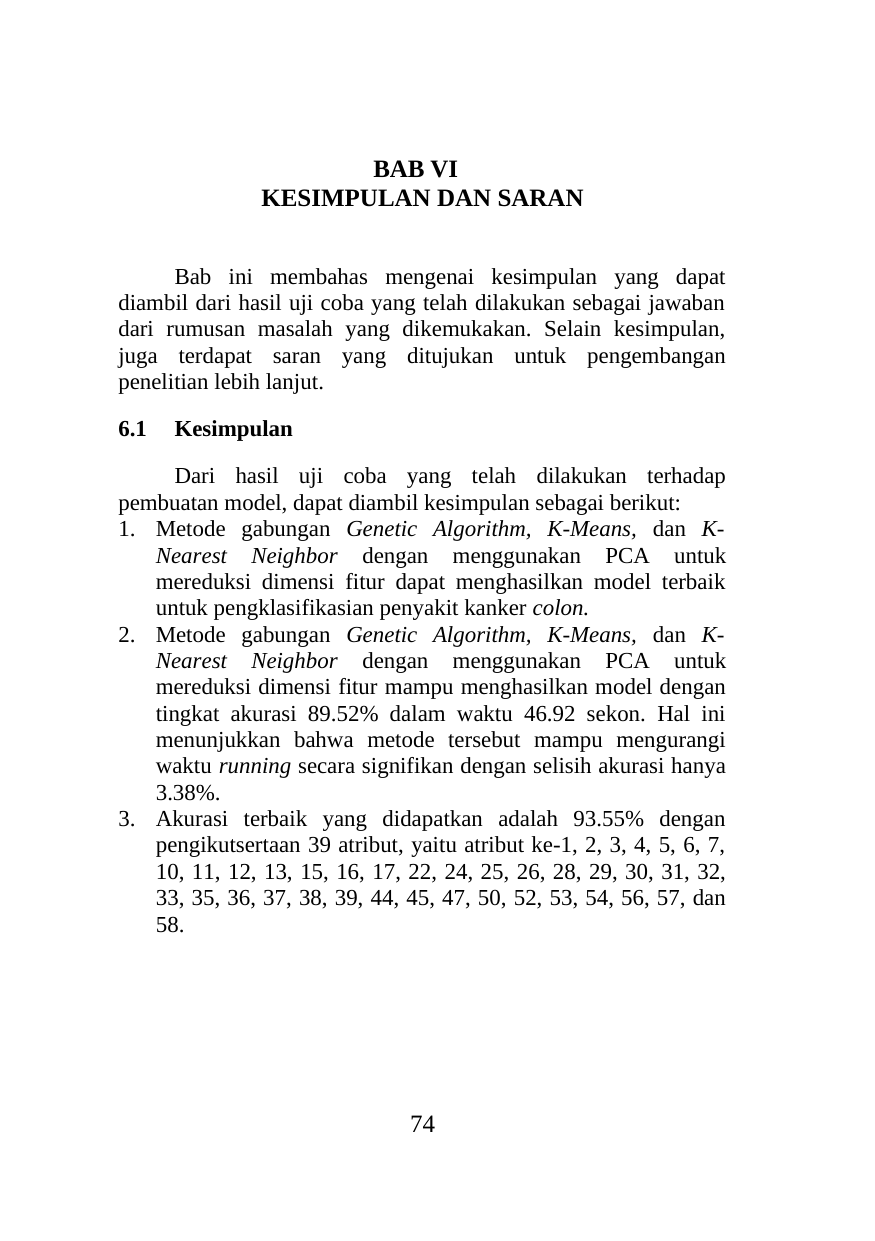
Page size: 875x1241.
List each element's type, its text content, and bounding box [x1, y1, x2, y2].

text Bab ini membahas mengenai kesimpulan yang dapat diambil dari hasil uji coba yang telah dilakukan sebagai jawaban dari rumusan masalah yang dikemukakan. Selain kesimpulan, juga terdapat saran yang ditujukan untuk pengembangan penelitian lebih lanjut. [118, 263, 726, 394]
list Akurasi terbaik yang didapatkan adalah 93.55% dengan pengikutsertaan 39 atribut, yaitu atribut ke-1, 2, 3, 4, 5, 6, 7, 10, 11, 12, 13, 15, 16, 17, 22, 24, 25, 26, 28, 29, 30, 31, 32, 33, 35, 36, 37, 38, 39, 44, 45, 47, 50, 52, 53, 54, 56, 57, dan 58. [118, 805, 726, 937]
subtitle Kesimpulan [118, 415, 726, 442]
subtitle BAB VIZZZZZ KESIMPULAN DAN SARAN [118, 154, 726, 211]
list Metode gabungan Genetic Algorithm, K-Means, dan K-Nearest Neighbor dengan menggunakan PCA untuk mereduksi dimensi fitur dapat menghasilkan model terbaik untuk pengklasifikasian penyakit kanker colon. [118, 515, 726, 621]
list Metode gabungan Genetic Algorithm, K-Means, dan K-Nearest Neighbor dengan menggunakan PCA untuk mereduksi dimensi fitur mampu menghasilkan model dengan tingkat akurasi 89.52% dalam waktu 46.92 sekon. Hal ini menunjukkan bahwa metode tersebut mampu mengurangi waktu running secara signifikan dengan selisih akurasi hanya 3.38%. [118, 621, 726, 805]
text Dari hasil uji coba yang telah dilakukan terhadap pembuatan model, dapat diambil kesimpulan sebagai berikut: [118, 463, 726, 515]
